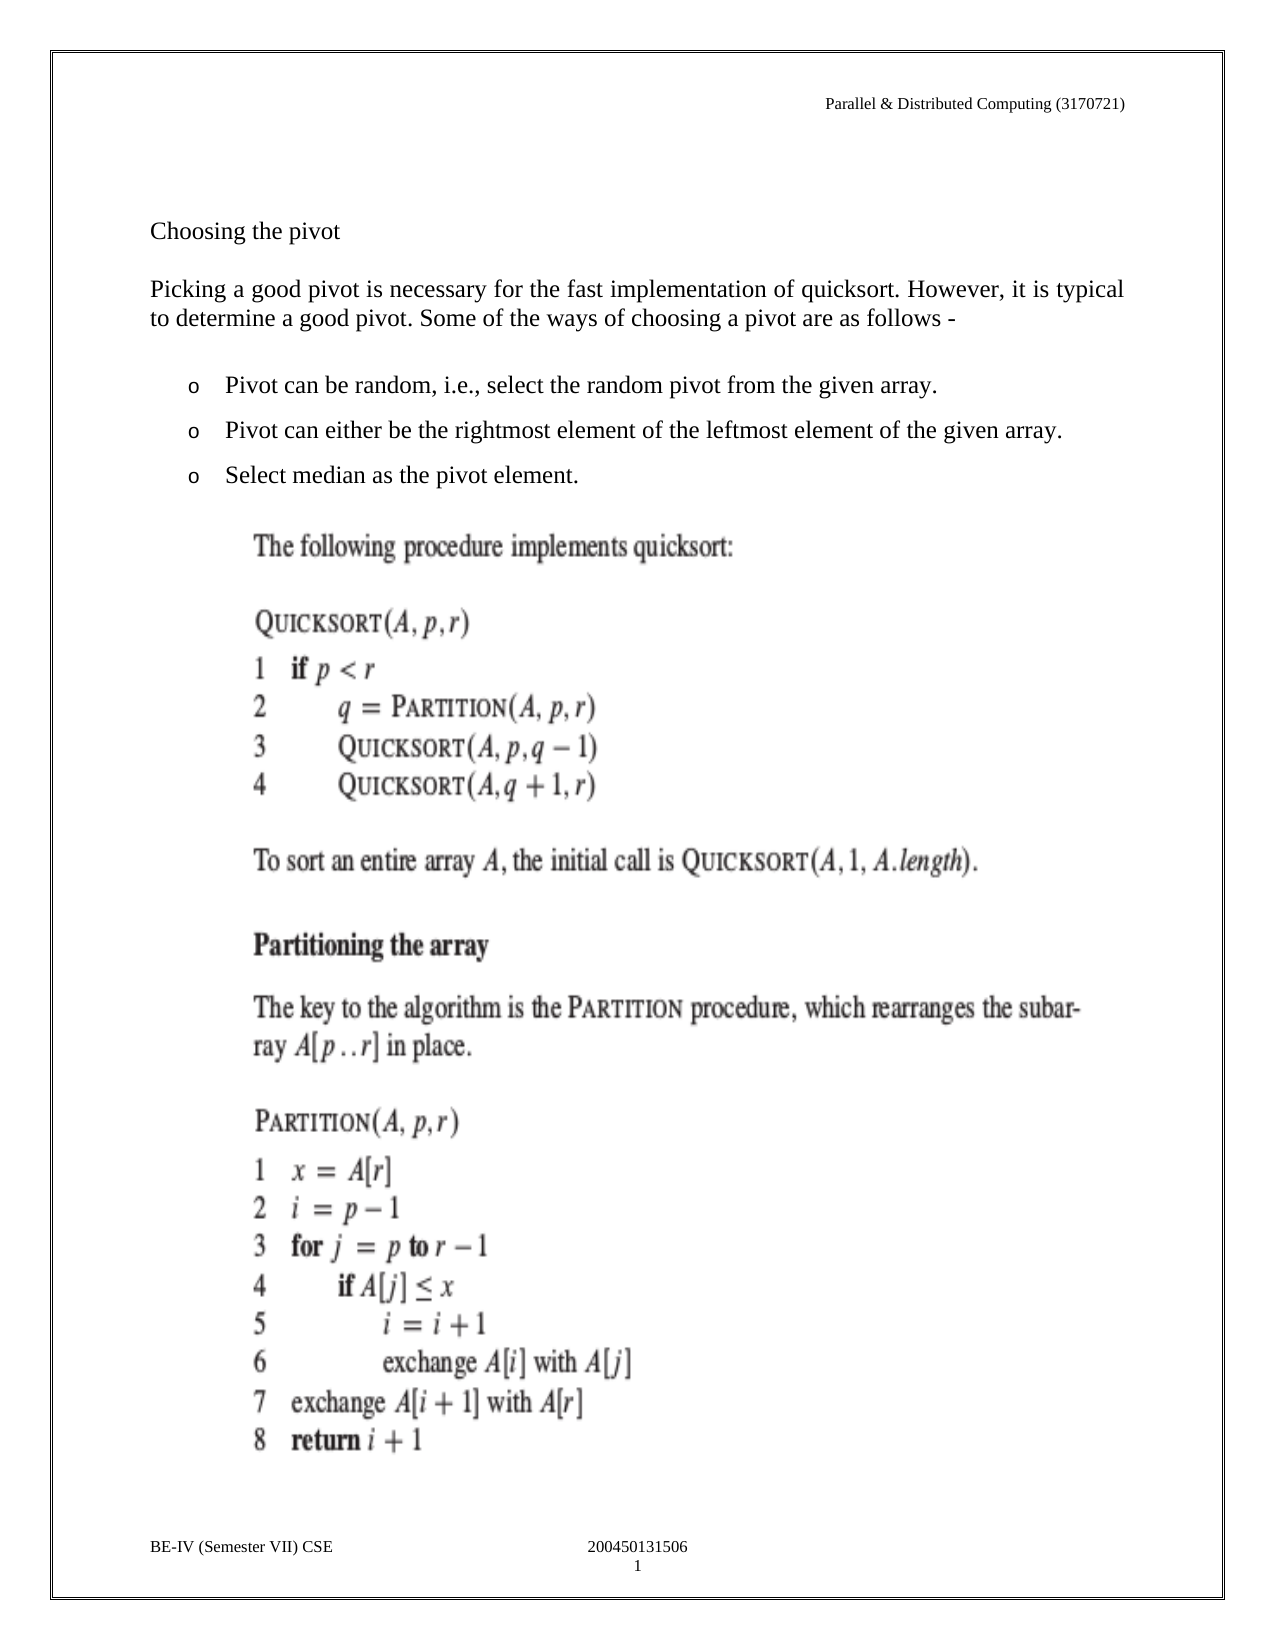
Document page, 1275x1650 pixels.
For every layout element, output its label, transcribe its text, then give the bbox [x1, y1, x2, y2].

list Pivot can either be the rightmost element of the leftmost element of the given array. [187, 406, 1125, 445]
picture [242, 519, 1108, 1473]
list Select median as the pivot element. [187, 451, 1125, 490]
subtitle Choosing the pivot [150, 212, 1125, 245]
list Pivot can be random, i.e., select the random pivot from the given array. [187, 361, 1125, 399]
text Picking a good pivot is necessary for the fast implementation of quicksort. However, it is typical to determine a good pivot. Some of the ways of choosing a pivot are as follows - [150, 274, 1125, 331]
